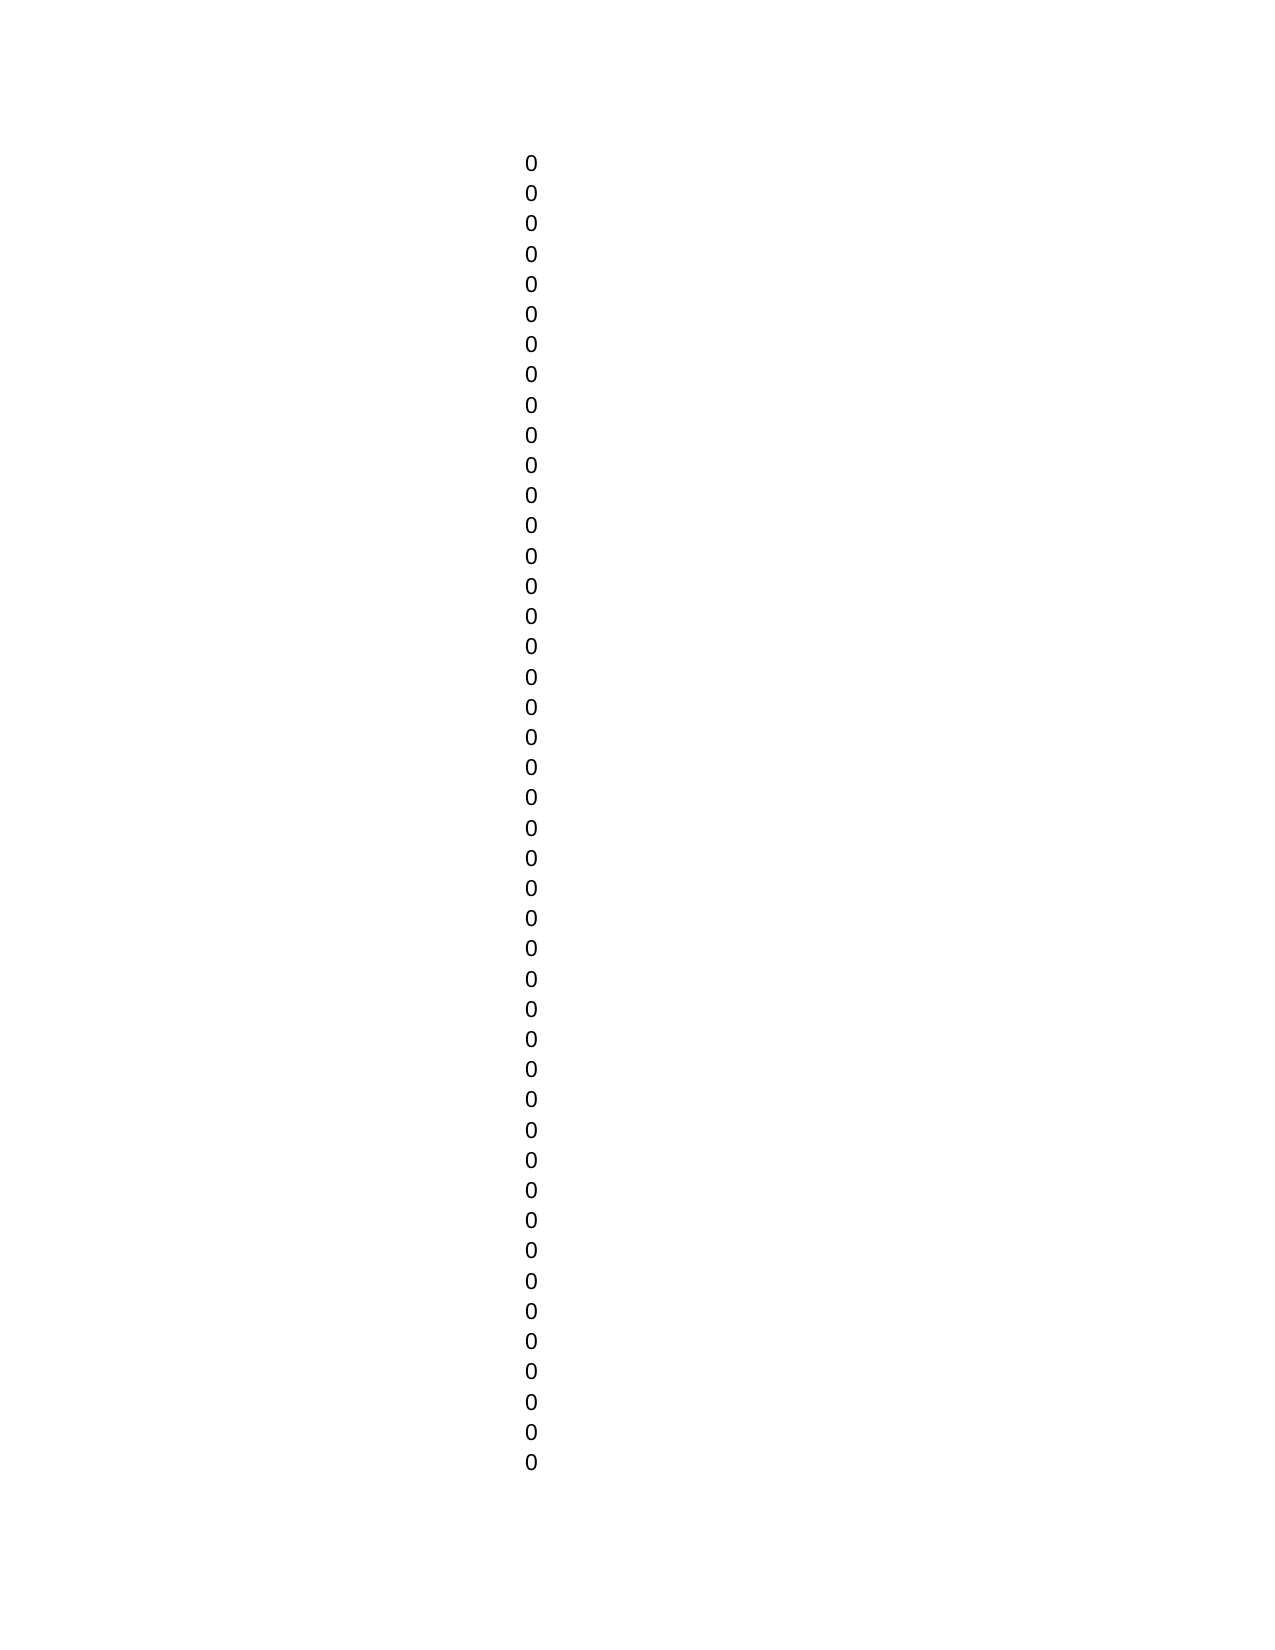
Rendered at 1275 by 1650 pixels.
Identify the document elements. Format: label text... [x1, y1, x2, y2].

text 0 [150, 935, 1125, 962]
text 0 [150, 331, 1125, 358]
text 0 [150, 241, 1125, 267]
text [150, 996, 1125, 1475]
text 0 [150, 452, 1125, 478]
text 0 [150, 814, 1125, 841]
text 0 [150, 754, 1125, 781]
text 0 [150, 422, 1125, 448]
text 0 [150, 543, 1125, 569]
text 0 [150, 845, 1125, 871]
text 0 [150, 724, 1125, 750]
text 0 [150, 694, 1125, 720]
text 0 [150, 573, 1125, 599]
text 0 [150, 301, 1125, 327]
text 0 [150, 905, 1125, 932]
text 0 [150, 603, 1125, 629]
text 0 [150, 210, 1125, 237]
text 0 [150, 966, 1125, 992]
text 0 [150, 875, 1125, 901]
text 0 [150, 271, 1125, 297]
text 0 [150, 633, 1125, 660]
text 0 [150, 392, 1125, 418]
text 0 [150, 180, 1125, 207]
text 0 [150, 663, 1125, 690]
text 0 [150, 150, 1125, 176]
text 0 [150, 361, 1125, 388]
text 0 [150, 512, 1125, 539]
text 0 [150, 482, 1125, 509]
text 0 [150, 784, 1125, 811]
